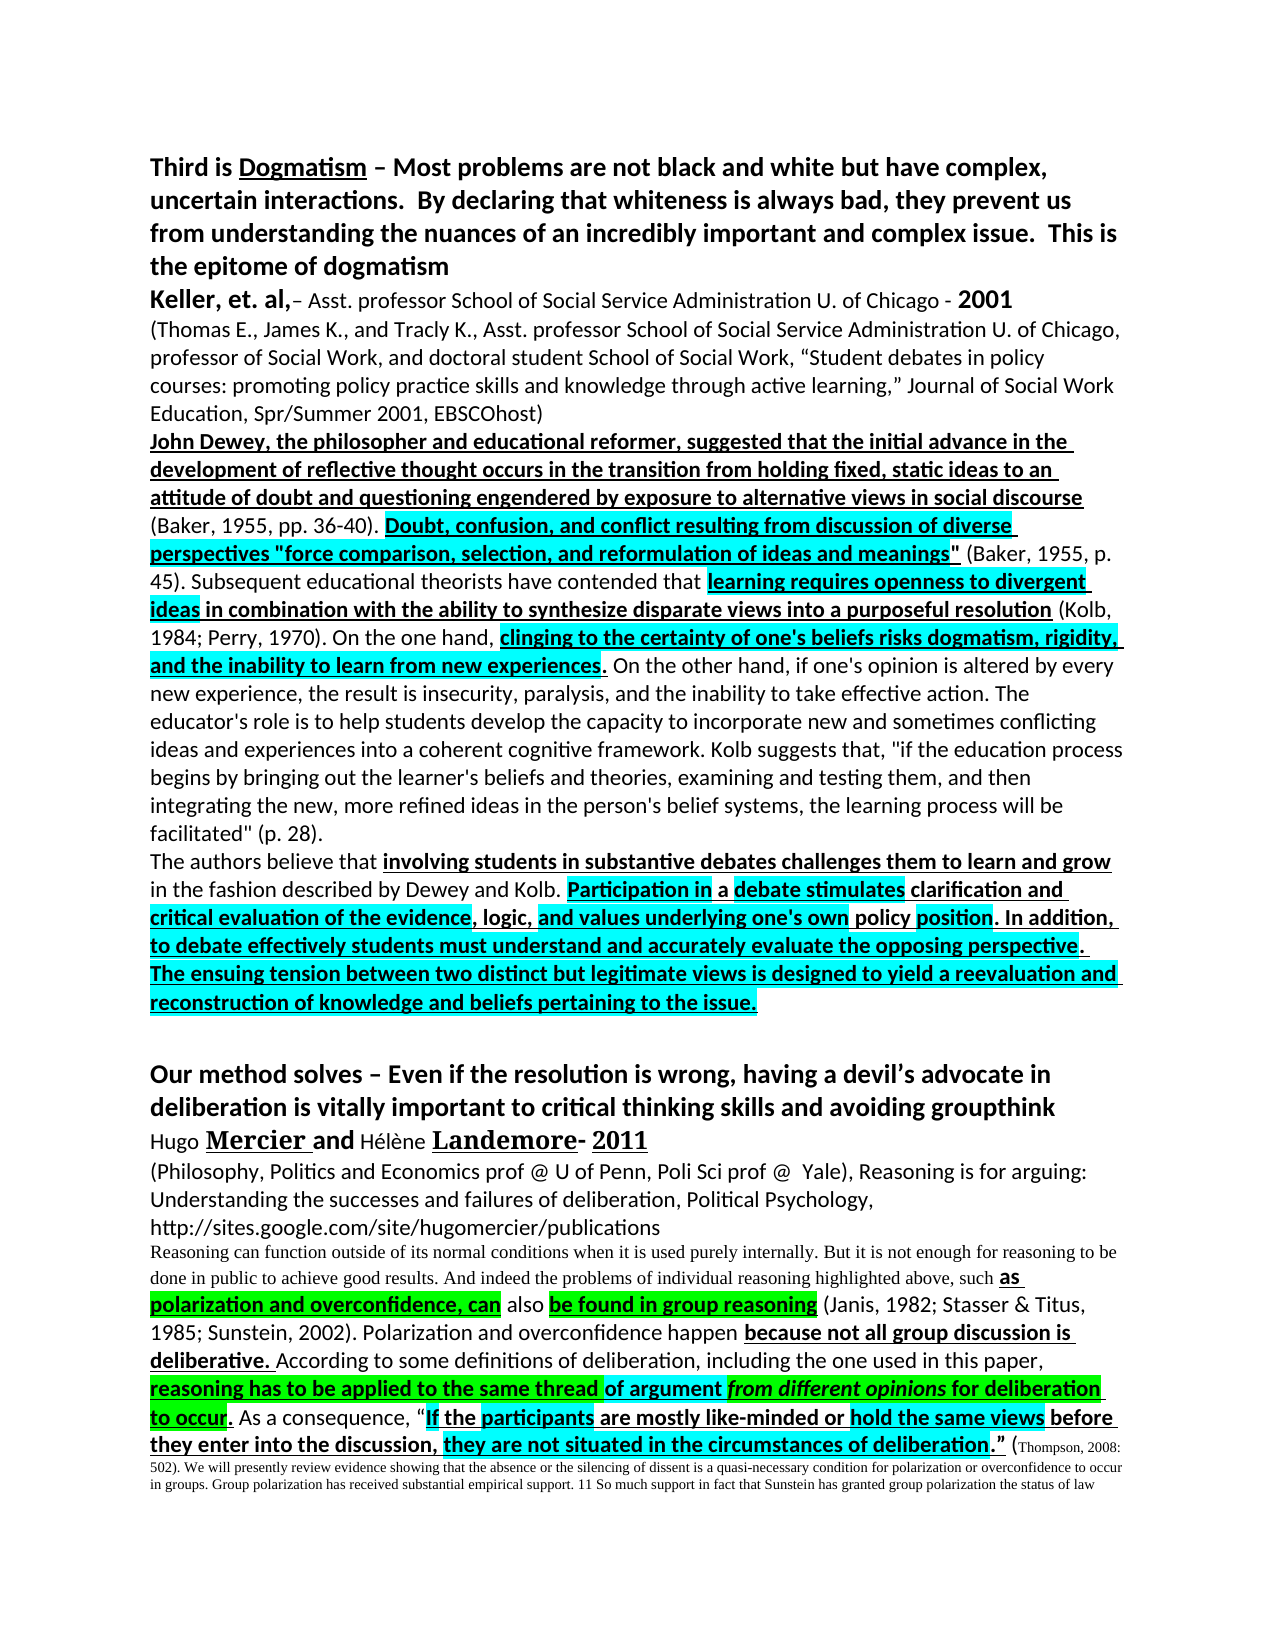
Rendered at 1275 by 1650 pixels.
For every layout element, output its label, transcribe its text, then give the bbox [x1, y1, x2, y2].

text (Philosophy, Politics and Economics prof @ U of Penn, Poli Sci prof @ Yale), Reasoning is for arguing: Understanding the successes and failures of deliberation, Political Psychology, http://sites.google.com/site/hugomercier/publications [150, 1157, 1125, 1241]
text (Thomas E., James K., and Tracly K., Asst. professor School of Social Service Administration U. of Chicago, professor of Social Work, and doctoral student School of Social Work, “Student debates in policy courses: promoting policy practice skills and knowledge through active learning,” Journal of Social Work Education, Spr/Summer 2001, EBSCOhost) [150, 315, 1125, 427]
text The authors believe that involving students in substantive debates challenges them to learn and grow in the fashion described by Dewey and Kolb. Participation in a debate stimulates clarification and critical evaluation of the evidence, logic, and values underlying one's own policy position. In addition, to debate effectively students must understand and accurately evaluate the opposing perspective. The ensuing tension between two distinct but legitimate views is designed to yield a reevaluation and reconstruction of knowledge and beliefs pertaining to the issue. [150, 847, 1125, 1016]
subtitle Third is Dogmatism – Most problems are not black and white but have complex, uncertain interactions. By declaring that whiteness is always bad, they prevent us from understanding the nuances of an incredibly important and complex issue. This is the epitome of dogmatism [150, 150, 1125, 282]
text Keller, et. al,– Asst. professor School of Social Service Administration U. of Chicago - 2001 [150, 282, 1125, 315]
text John Dewey, the philosopher and educational reformer, suggested that the initial advance in the development of reflective thought occurs in the transition from holding fixed, static ideas to an attitude of doubt and questioning engendered by exposure to alternative views in social discourse (Baker, 1955, pp. 36-40). Doubt, confusion, and conflict resulting from discussion of diverse perspectives "force comparison, selection, and reformulation of ideas and meanings" (Baker, 1955, p. 45). Subsequent educational theorists have contended that learning requires openness to divergent ideas in combination with the ability to synthesize disparate views into a purposeful resolution (Kolb, 1984; Perry, 1970). On the one hand, clinging to the certainty of one's beliefs risks dogmatism, rigidity, and the inability to learn from new experiences. On the other hand, if one's opinion is altered by every new experience, the result is insecurity, paralysis, and the inability to take effective action. The educator's role is to help students develop the capacity to incorporate new and sometimes conflicting ideas and experiences into a coherent cognitive framework. Kolb suggests that, "if the education process begins by bringing out the learner's beliefs and theories, examining and testing them, and then integrating the new, more refined ideas in the person's belief systems, the learning process will be facilitated" (p. 28). [150, 427, 1125, 847]
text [150, 1241, 1125, 1492]
subtitle Our method solves – Even if the resolution is wrong, having a devil’s advocate in deliberation is vitally important to critical thinking skills and avoiding groupthink [150, 1057, 1125, 1123]
text Hugo Mercier and Hélène Landemore- 2011 [150, 1123, 1125, 1157]
